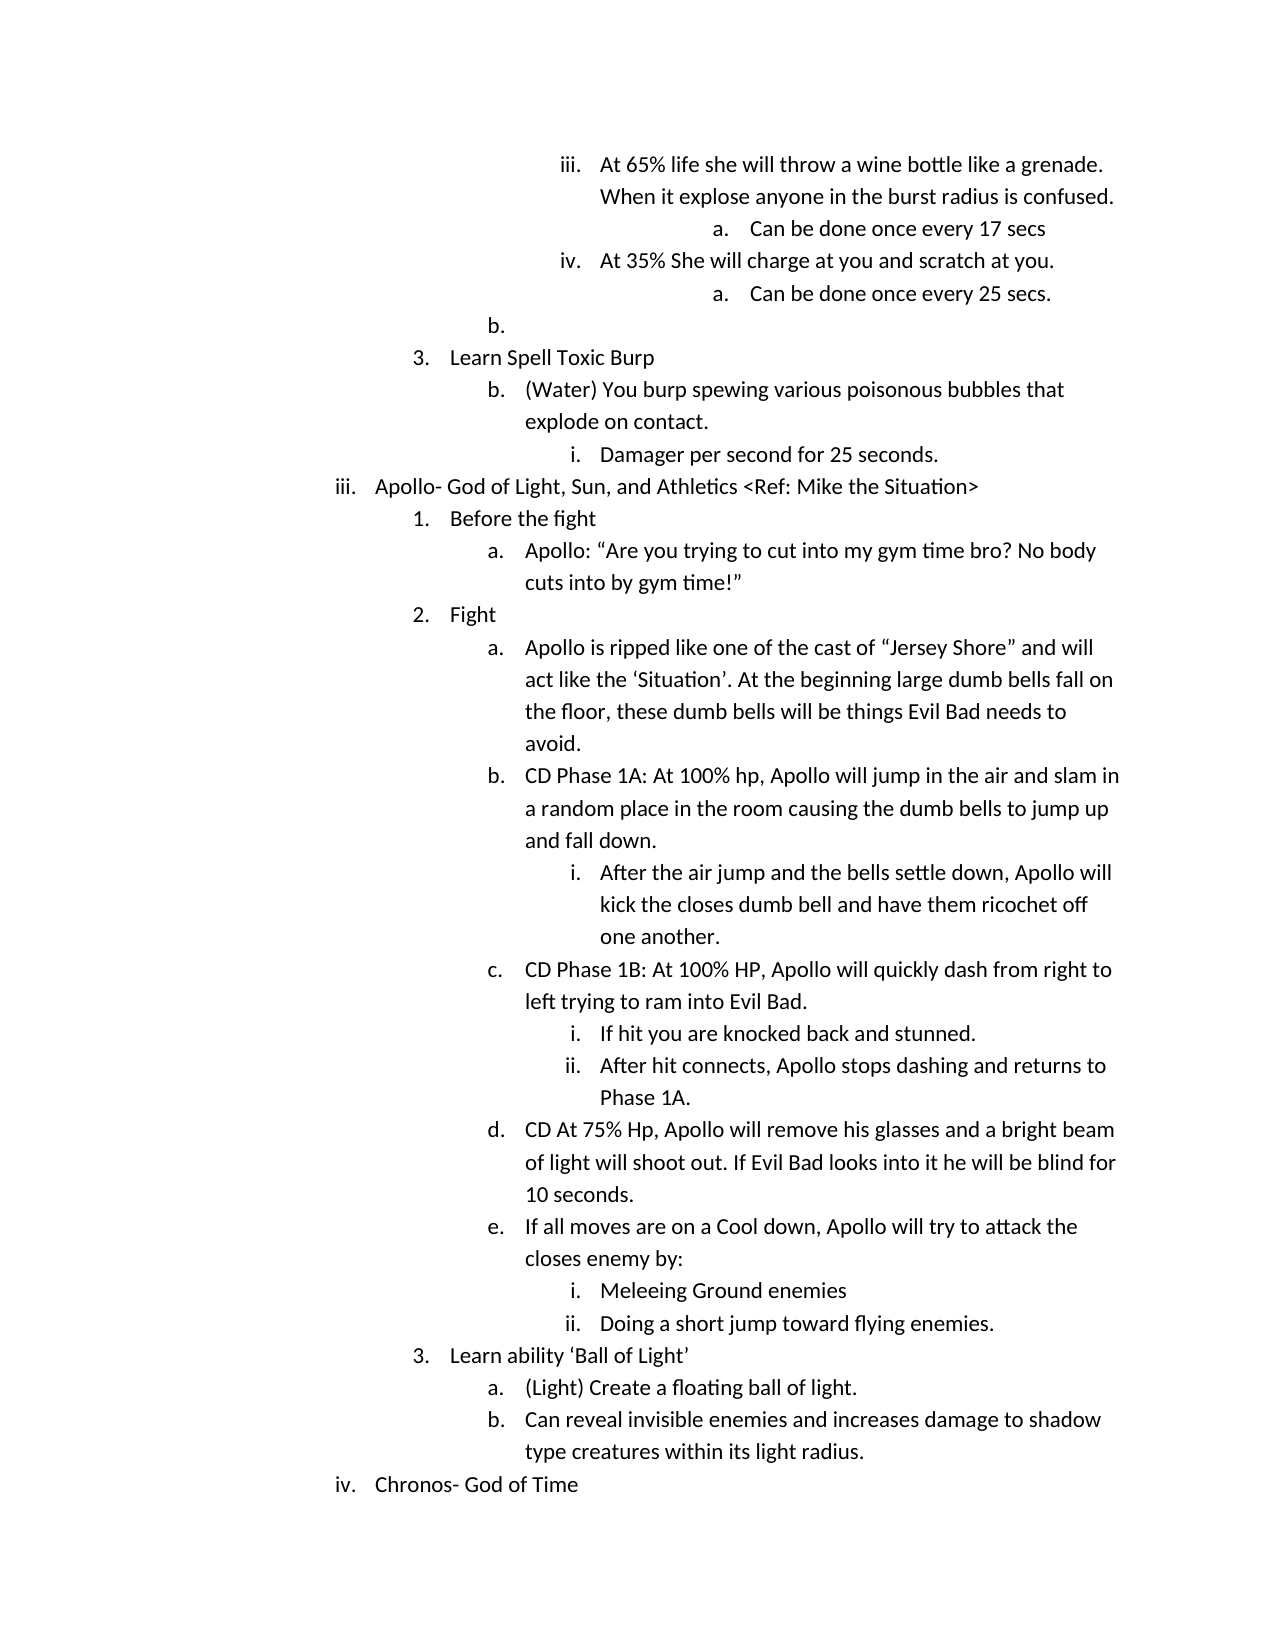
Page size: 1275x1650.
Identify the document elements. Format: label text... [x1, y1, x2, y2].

list Apollo: “Are you trying to cut into my gym time bro? No body cuts into by gym time!” [487, 536, 1125, 596]
list Doing a short jump toward flying enemies. [581, 1309, 1125, 1337]
list After the air jump and the bells settle down, Apollo will kick the closes dumb bell and have them ricochet off one another. [581, 858, 1125, 951]
list CD Phase 1A: At 100% hp, Apollo will jump in the air and slam in a random place in the room causing the dumb bells to jump up and fall down. [487, 762, 1125, 854]
list At 65% life she will throw a wine bottle like a grenade. When it explose anyone in the burst radius is confused. [581, 150, 1125, 210]
list Apollo is ripped like one of the cast of “Jersey Shore” and will act like the ‘Situation’. At the beginning large dumb bells fall on the floor, these dumb bells will be things Evil Bad needs to avoid. [487, 633, 1125, 757]
list At 35% She will charge at you and scratch at you. [581, 247, 1125, 274]
list (Water) You burp spewing various poisonous bubbles that explode on contact. [487, 375, 1125, 436]
list Can reveal invisible enemies and increases damage to shadow type creatures within its light radius. [487, 1405, 1125, 1466]
list If hit you are knocked back and stunned. [581, 1019, 1125, 1047]
list Fight [412, 601, 1125, 629]
list Meleeing Ground enemies [581, 1277, 1125, 1304]
list (Light) Create a floating ball of light. [487, 1373, 1125, 1401]
list Can be done once every 25 secs. [712, 279, 1125, 307]
list Can be done once every 17 secs [712, 214, 1125, 242]
list If all moves are on a Cool down, Apollo will try to attack the closes enemy by: [487, 1212, 1125, 1272]
list Before the fight [412, 504, 1125, 532]
list Apollo- God of Light, Sun, and Athletics <Ref: Mike the Situation> [356, 472, 1125, 500]
list Damager per second for 25 seconds. [581, 440, 1125, 468]
list CD At 75% Hp, Apollo will remove his glasses and a bright beam of light will shoot out. If Evil Bad looks into it he will be blind for 10 seconds. [487, 1116, 1125, 1208]
list Chronos- God of Time [356, 1470, 1125, 1498]
list After hit connects, Apollo stops dashing and returns to Phase 1A. [581, 1051, 1125, 1111]
list Learn Spell Toxic Burp [412, 343, 1125, 371]
list CD Phase 1B: At 100% HP, Apollo will quickly dash from right to left trying to ram into Evil Bad. [487, 955, 1125, 1015]
list Learn ability ‘Ball of Light’ [412, 1341, 1125, 1369]
